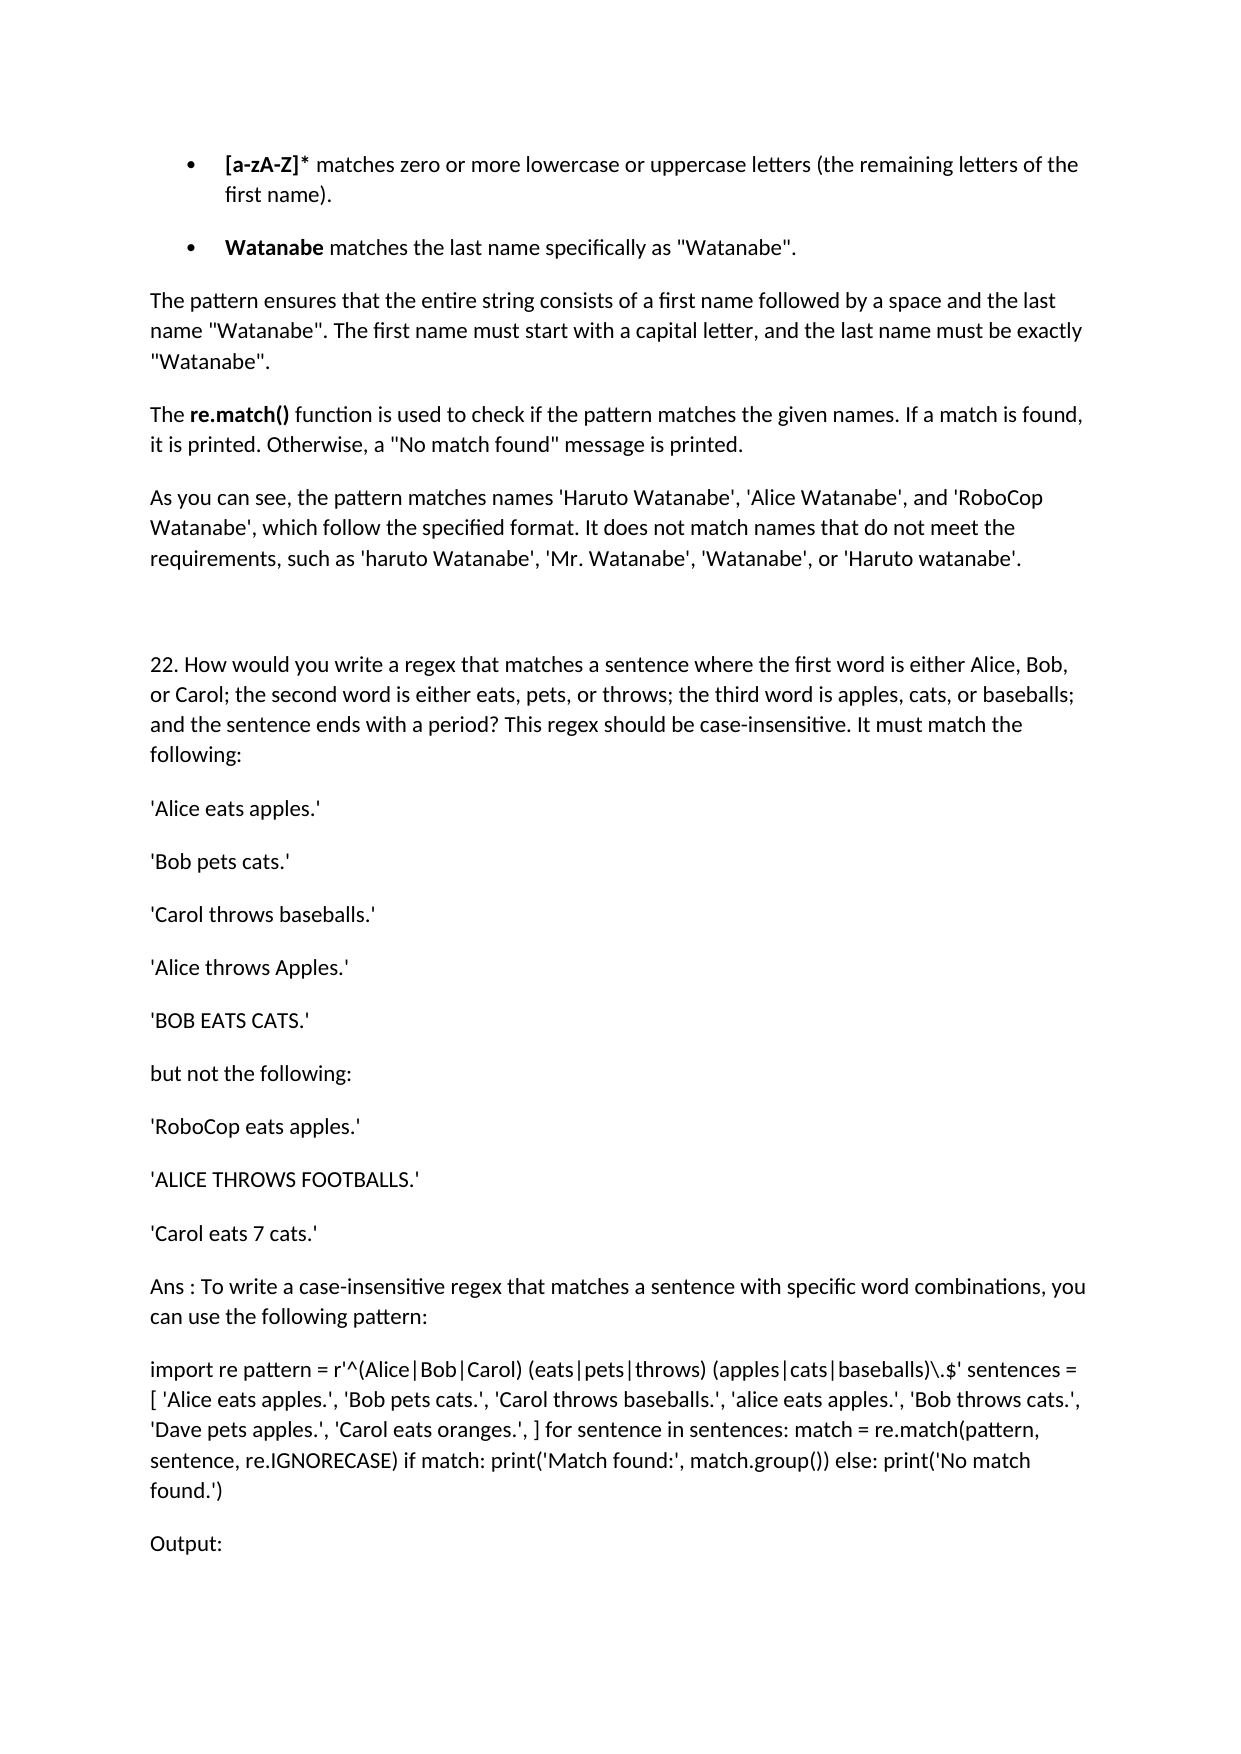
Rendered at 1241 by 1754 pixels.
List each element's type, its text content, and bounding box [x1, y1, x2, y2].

text 22. How would you write a regex that matches a sentence where the first word is either Alice, Bob, or Carol; the second word is either eats, pets, or throws; the third word is apples, cats, or baseballs; and the sentence ends with a period? This regex should be case-insensitive. It must match the following: [150, 650, 1090, 769]
text import re pattern = r'^(Alice|Bob|Carol) (eats|pets|throws) (apples|cats|baseballs)\.$' sentences = [ 'Alice eats apples.', 'Bob pets cats.', 'Carol throws baseballs.', 'alice eats apples.', 'Bob throws cats.', 'Dave pets apples.', 'Carol eats oranges.', ] for sentence in sentences: match = re.match(pattern, sentence, re.IGNORECASE) if match: print('Match found:', match.group()) else: print('No match found.') [150, 1355, 1090, 1504]
list Watanabe matches the last name specifically as "Watanabe". [187, 233, 1090, 261]
text 'Bob pets cats.' [150, 847, 1090, 875]
text 'Alice throws Apples.' [150, 953, 1090, 981]
text 'BOB EATS CATS.' [150, 1006, 1090, 1034]
text 'RoboCop eats apples.' [150, 1112, 1090, 1141]
text 'ALICE THROWS FOOTBALLS.' [150, 1166, 1090, 1194]
text Output: [150, 1529, 1090, 1557]
text but not the following: [150, 1059, 1090, 1087]
text 'Carol eats 7 cats.' [150, 1219, 1090, 1247]
list [a-zA-Z]* matches zero or more lowercase or uppercase letters (the remaining letters of the first name). [187, 150, 1090, 208]
text Ans : To write a case-insensitive regex that matches a sentence with specific word combinations, you can use the following pattern: [150, 1272, 1090, 1330]
text The pattern ensures that the entire string consists of a first name followed by a space and the last name "Watanabe". The first name must start with a capital letter, and the last name must be exactly "Watanabe". [150, 286, 1090, 375]
text As you can see, the pattern matches names 'Haruto Watanabe', 'Alice Watanabe', and 'RoboCop Watanabe', which follow the specified format. It does not match names that do not meet the requirements, such as 'haruto Watanabe', 'Mr. Watanabe', 'Watanabe', or 'Haruto watanabe'. [150, 483, 1090, 572]
text The re.match() function is used to check if the pattern matches the given names. If a match is found, it is printed. Otherwise, a "No match found" message is printed. [150, 400, 1090, 458]
text 'Carol throws baseballs.' [150, 900, 1090, 928]
text 'Alice eats apples.' [150, 794, 1090, 822]
